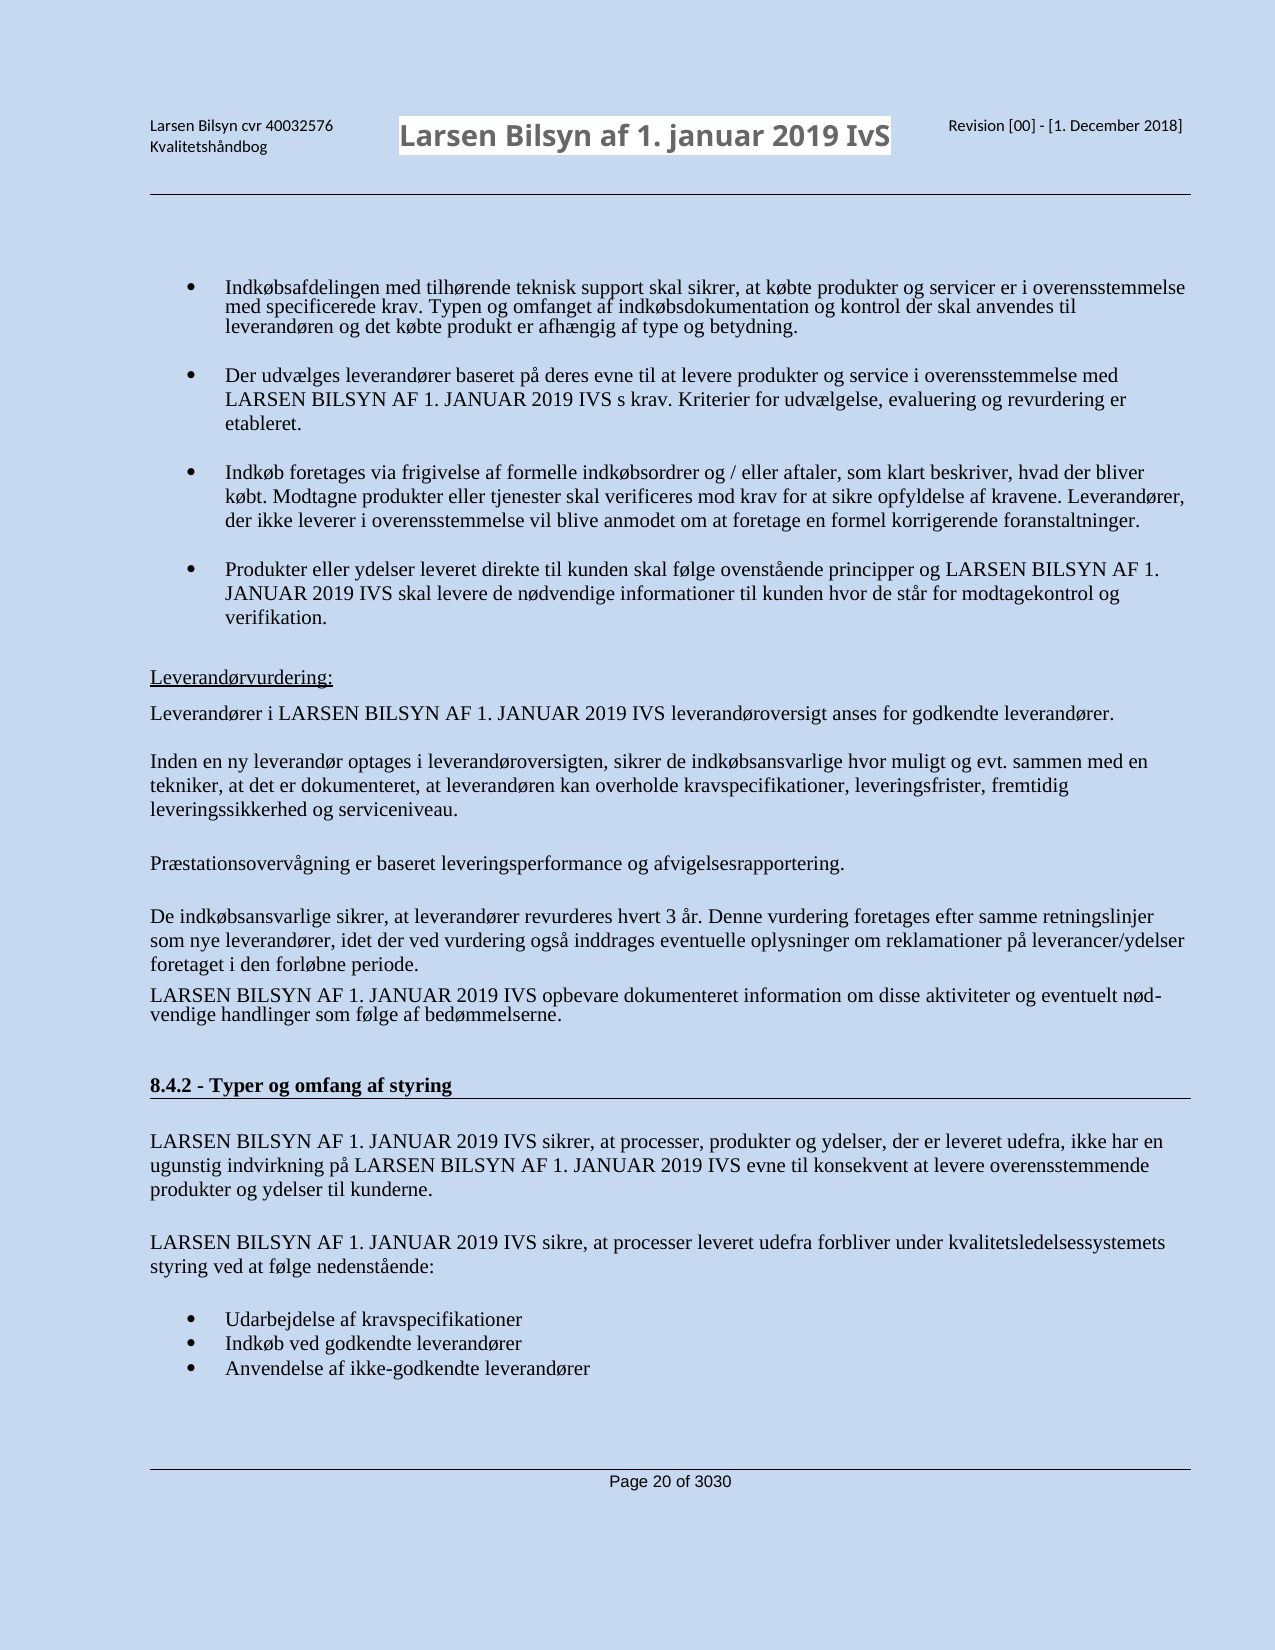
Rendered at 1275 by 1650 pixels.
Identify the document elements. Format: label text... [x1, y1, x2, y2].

text De indkøbsansvarlige sikrer, at leverandører revurderes hvert 3 år. Denne vurdering foretages efter samme retningslinjer som nye leverandører, idet der ved vurdering også inddrages eventuelle oplysninger om reklamationer på leverancer/ydelser foretaget i den forløbne periode. [150, 904, 1191, 976]
text LARSEN BILSYN AF 1. JANUAR 2019 IVS opbevare dokumenteret information om disse aktiviteter og eventuelt nødvendige handlinger som følge af bedømmelserne. [150, 987, 1191, 1026]
list Indkøb ved godkendte leverandører [187, 1331, 1191, 1355]
text Leverandører i LARSEN BILSYN AF 1. JANUAR 2019 IVS leverandøroversigt anses for godkendte leverandører. [150, 701, 1191, 725]
list Udarbejdelse af kravspecifikationer [187, 1307, 1191, 1331]
list Anvendelse af ikke-godkendte leverandører [187, 1355, 1191, 1379]
text Leverandørvurdering: [150, 664, 1191, 689]
list Indkøbsafdelingen med tilhørende teknisk support skal sikrer, at købte produkter og servicer er i overensstemmelse med specificerede krav. Typen og omfanget af indkøbsdokumentation og kontrol der skal anvendes til leverandøren og det købte produkt er afhængig af type og betydning. [187, 279, 1191, 338]
text Præstationsovervågning er baseret leveringsperformance og afvigelsesrapportering. [150, 851, 1191, 875]
text Inden en ny leverandør optages i leverandøroversigten, sikrer de indkøbsansvarlige hvor muligt og evt. sammen med en tekniker, at det er dokumenteret, at leverandøren kan overholde kravspecifikationer, leveringsfrister, fremtidig leveringssikkerhed og serviceniveau. [150, 749, 1191, 821]
list Der udvælges leverandører baseret på deres evne til at levere produkter og service i overensstemmelse med LARSEN BILSYN AF 1. JANUAR 2019 IVS s krav. Kriterier for udvælgelse, evaluering og revurdering er etableret. [187, 363, 1191, 435]
text LARSEN BILSYN AF 1. JANUAR 2019 IVS sikrer, at processer, produkter og ydelser, der er leveret udefra, ikke har en ugunstig indvirkning på LARSEN BILSYN AF 1. JANUAR 2019 IVS evne til konsekvent at levere overensstemmende produkter og ydelser til kunderne. [150, 1129, 1191, 1201]
list Indkøb foretages via frigivelse af formelle indkøbsordrer og / eller aftaler, som klart beskriver, hvad der bliver købt. Modtagne produkter eller tjenester skal verificeres mod krav for at sikre opfyldelse af kravene. Leverandører, der ikke leverer i overensstemmelse vil blive anmodet om at foretage en formel korrigerende foranstaltninger. [187, 460, 1191, 532]
list Produkter eller ydelser leveret direkte til kunden skal følge ovenstående principper og LARSEN BILSYN AF 1. JANUAR 2019 IVS skal levere de nødvendige informationer til kunden hvor de står for modtagekontrol og verifikation. [187, 557, 1191, 629]
text 8.4.2 - Typer og omfang af styring [150, 1077, 1191, 1098]
text LARSEN BILSYN AF 1. JANUAR 2019 IVS sikre, at processer leveret udefra forbliver under kvalitetsledelsessystemets styring ved at følge nedenstående: [150, 1230, 1191, 1278]
